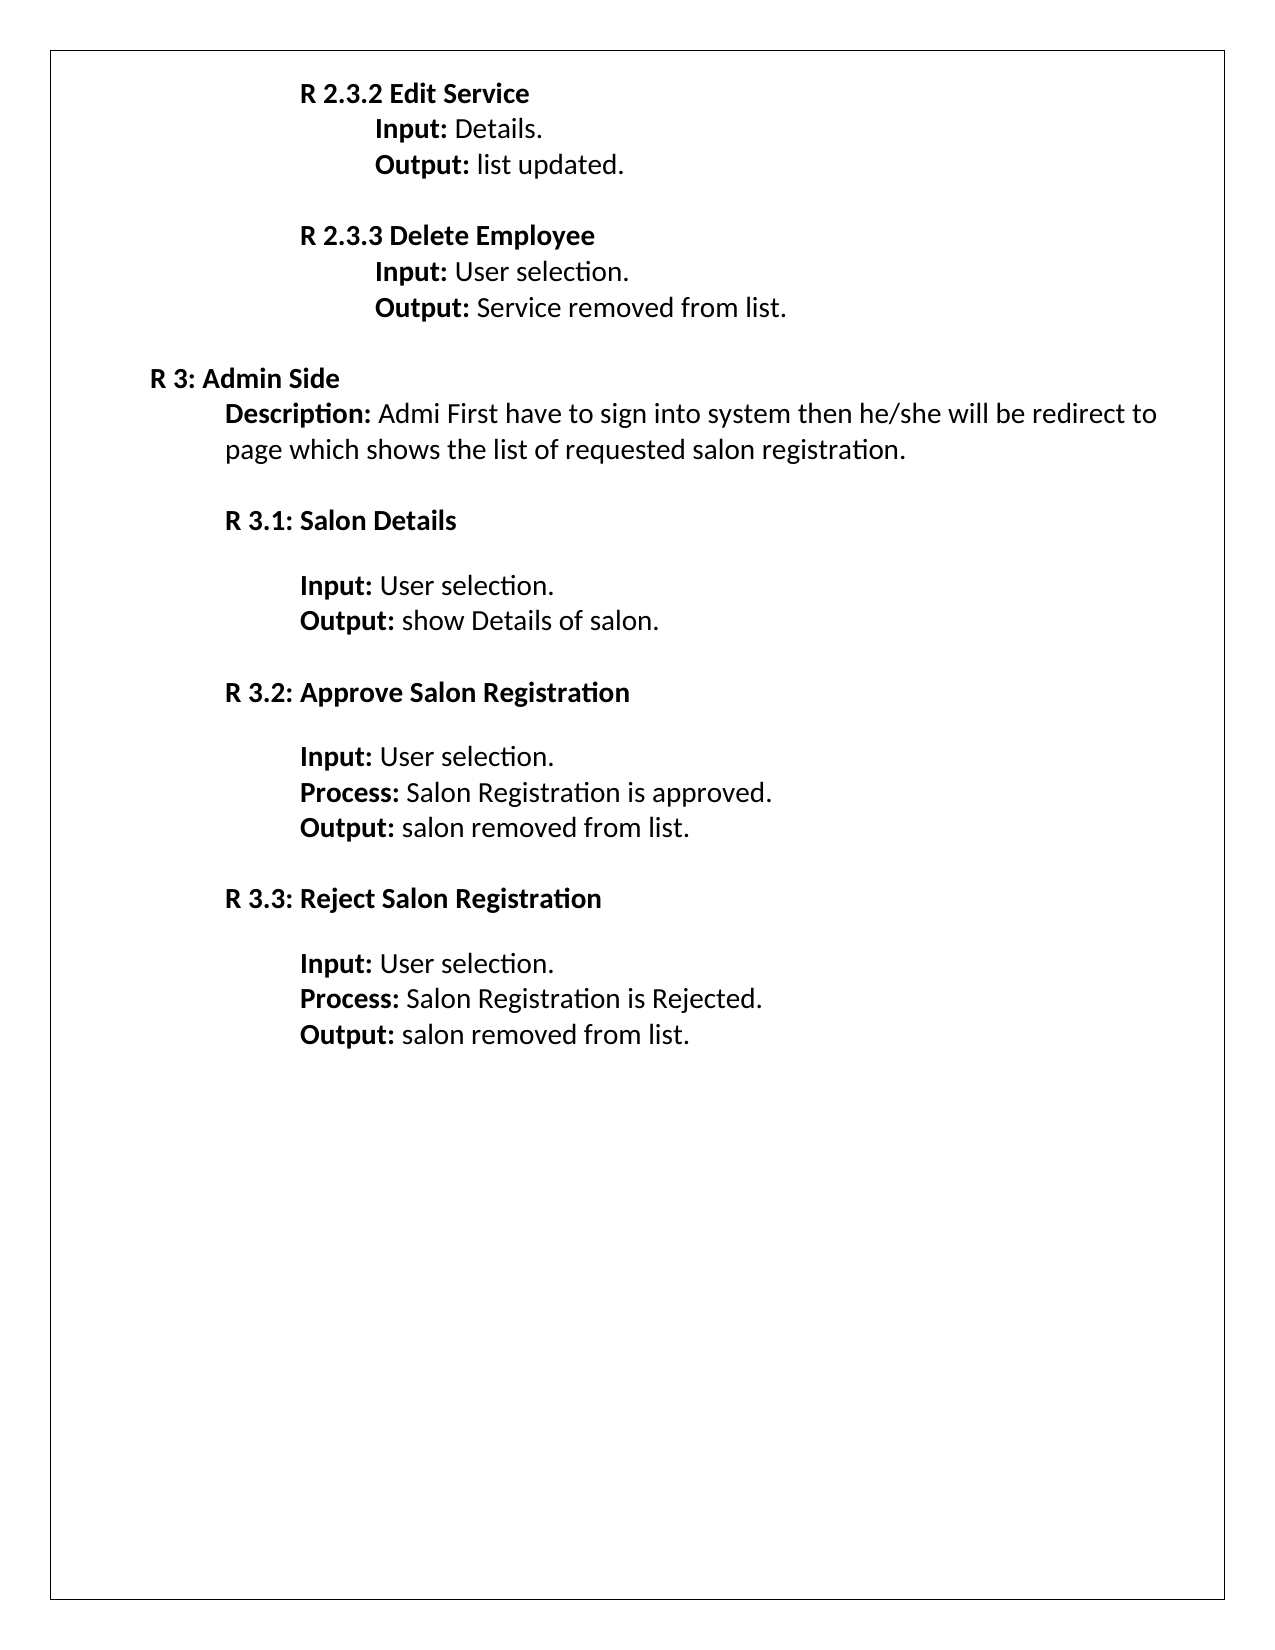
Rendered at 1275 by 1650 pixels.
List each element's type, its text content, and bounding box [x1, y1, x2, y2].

text R 2.3.2 Edit Service [75, 75, 1200, 111]
text R 3.1: Salon Details [225, 502, 1200, 538]
text Process: Salon Registration is approved. [225, 774, 1200, 809]
text Description: Admi First have to sign into system then he/she will be redirect to page which shows the list of requested salon registration. [225, 396, 1200, 467]
text Output: list updated. [300, 146, 1200, 182]
text Output: salon removed from list. [225, 1016, 1200, 1052]
text R 2.3.3 Delete Employee [75, 217, 1200, 253]
text Output: salon removed from list. [225, 809, 1200, 845]
text Input: Details. [300, 111, 1200, 146]
text Output: Service removed from list. [300, 289, 1200, 324]
text Input: User selection. [225, 567, 1200, 602]
text Input: User selection. [300, 253, 1200, 289]
text Input: User selection. [225, 738, 1200, 774]
text R 3: Admin Side [75, 360, 1200, 396]
text R 3.2: Approve Salon Registration [225, 674, 1200, 709]
text Input: User selection. [225, 945, 1200, 981]
text Process: Salon Registration is Rejected. [225, 981, 1200, 1016]
text R 3.3: Reject Salon Registration [225, 881, 1200, 916]
text Output: show Details of salon. [225, 602, 1200, 638]
